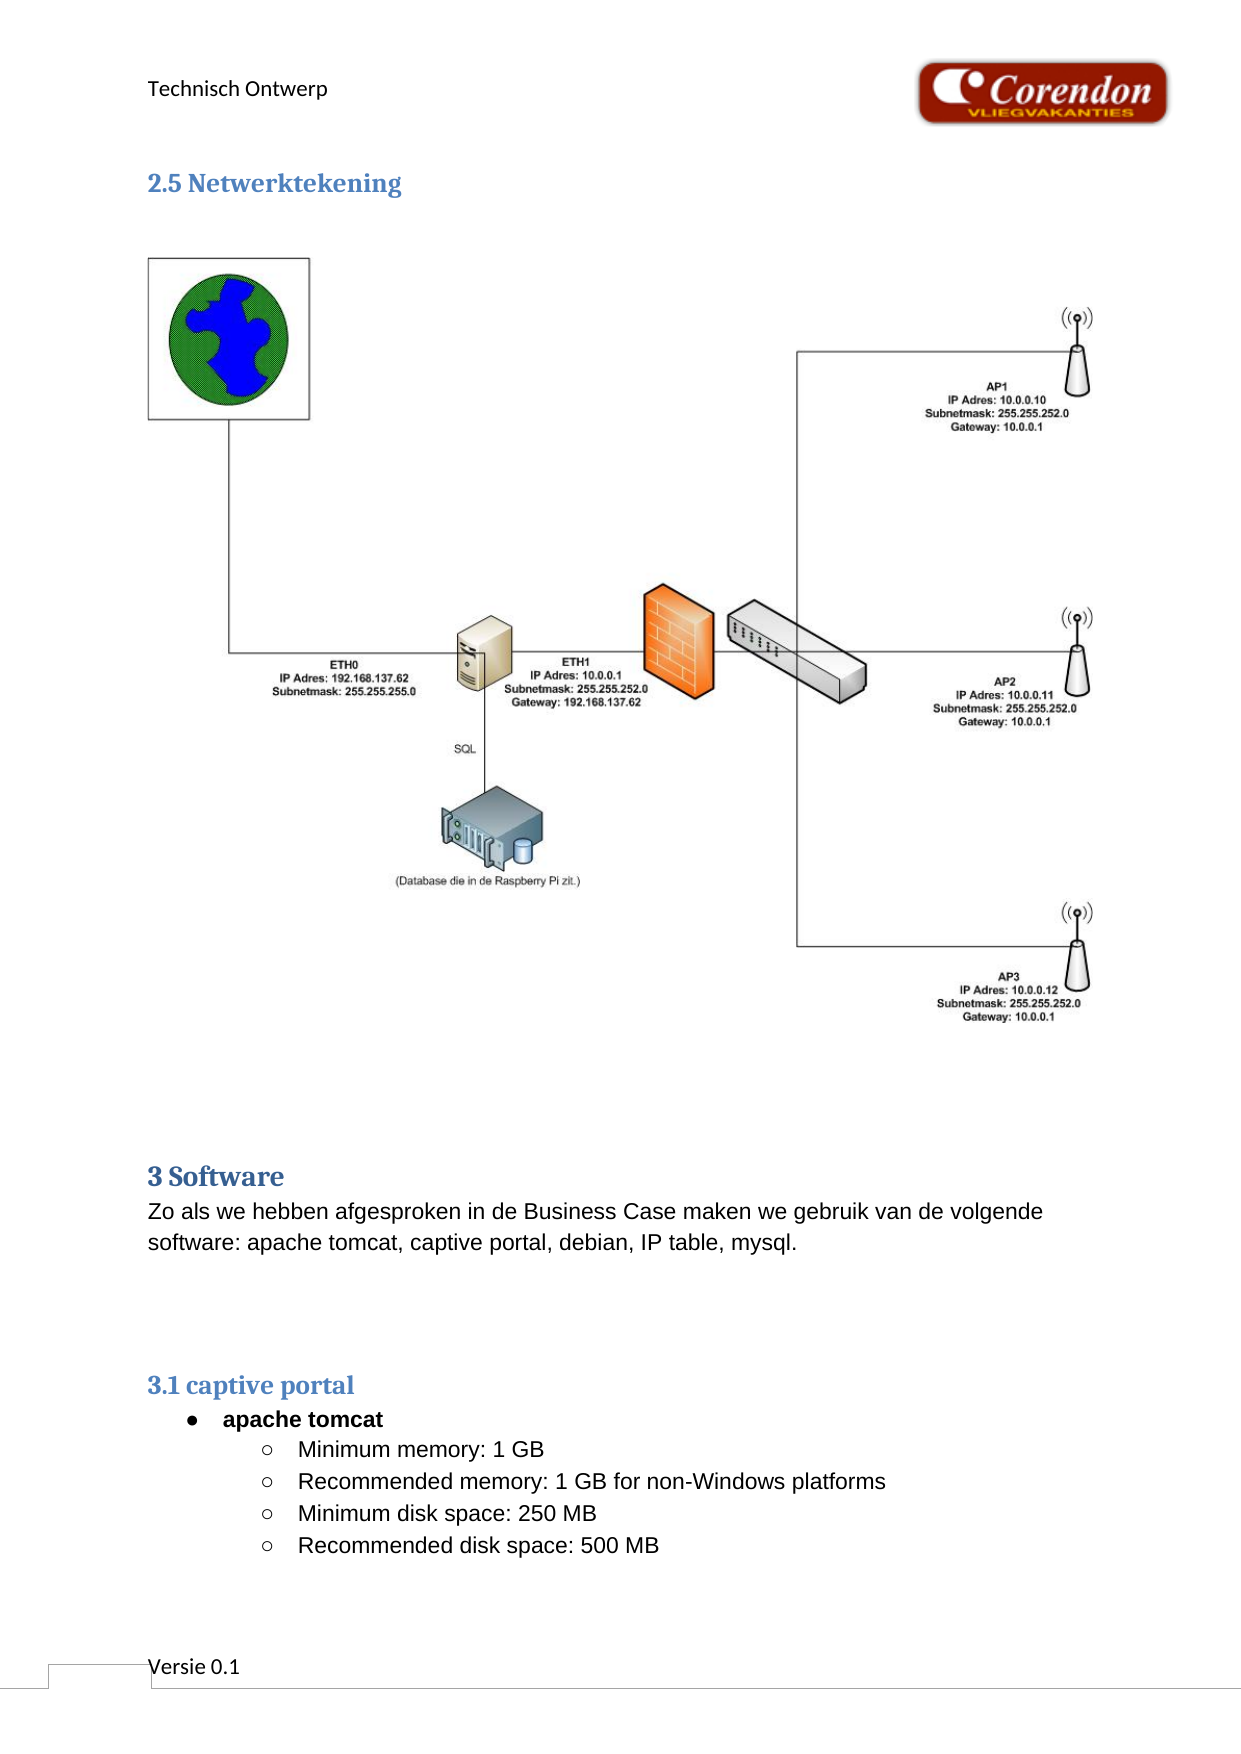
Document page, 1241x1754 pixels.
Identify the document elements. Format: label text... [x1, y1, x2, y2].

subtitle 3.1 captive portal [148, 1370, 1093, 1401]
picture [914, 57, 1174, 127]
list apache tomcat [185, 1406, 1093, 1432]
list Recommended memory: 1 GB for non-Windows platforms [260, 1468, 1093, 1494]
list Minimum disk space: 250 MB [260, 1500, 1093, 1526]
list Recommended disk space: 500 MB [260, 1532, 1093, 1558]
subtitle 2.5 Netwerktekening [148, 168, 1093, 199]
text Zo als we hebben afgesproken in de Business Case maken we gebruik van de volgende software: apache tomcat, captive portal, debian, IP table, mysql. [148, 1198, 1093, 1255]
picture [147, 257, 1093, 1025]
subtitle 3 Software [148, 1160, 1093, 1193]
list Minimum memory: 1 GB [260, 1436, 1093, 1462]
